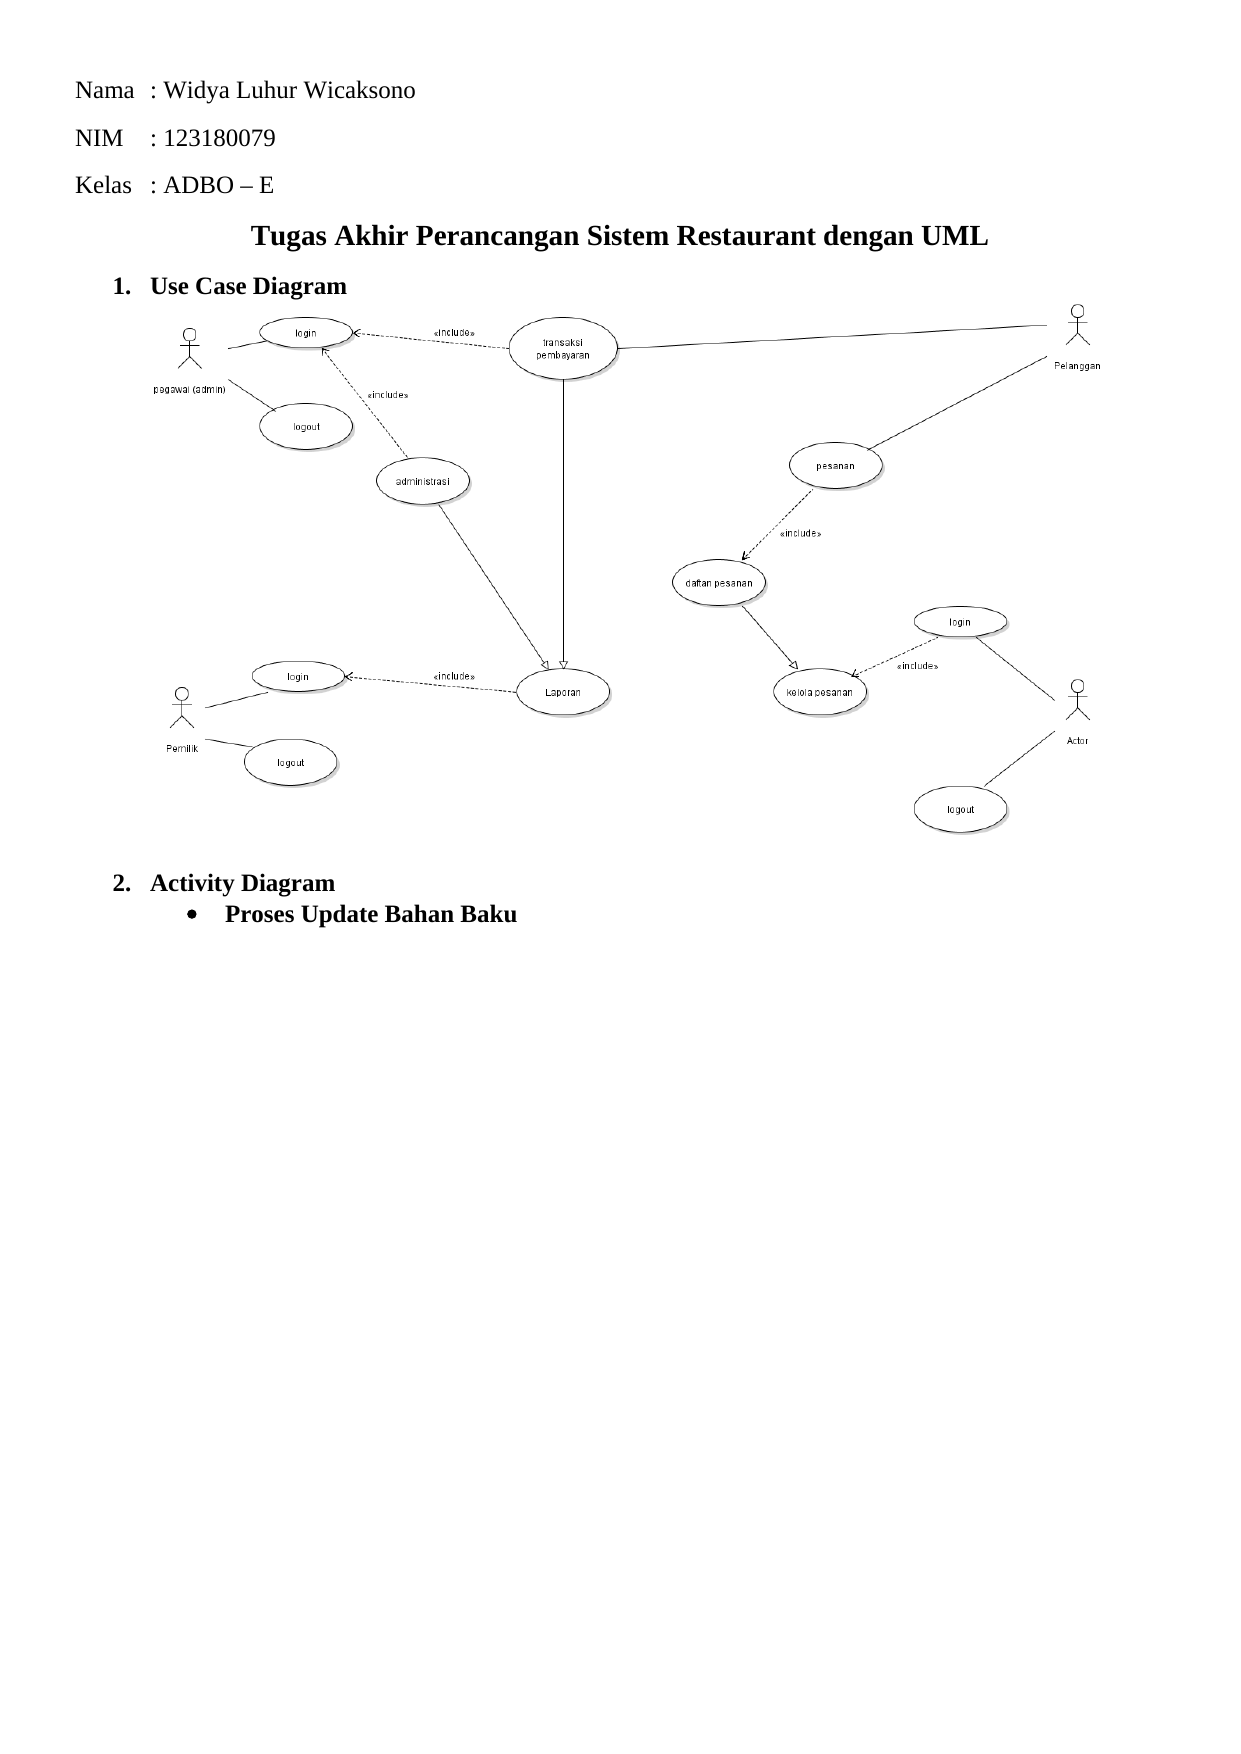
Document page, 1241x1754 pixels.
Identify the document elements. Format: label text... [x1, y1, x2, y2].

text NIM : 123180079 [75, 123, 1165, 151]
list Proses Update Bahan Baku [187, 899, 1165, 928]
text Kelas : ADBO – E [75, 170, 1165, 199]
text Nama : Widya Luhur Wicaksono [75, 75, 1165, 104]
list Use Case Diagram [112, 271, 1165, 300]
picture [150, 302, 1112, 836]
list Activity Diagram [112, 868, 1165, 897]
text Tugas Akhir Perancangan Sistem Restaurant dengan UML [75, 218, 1165, 252]
